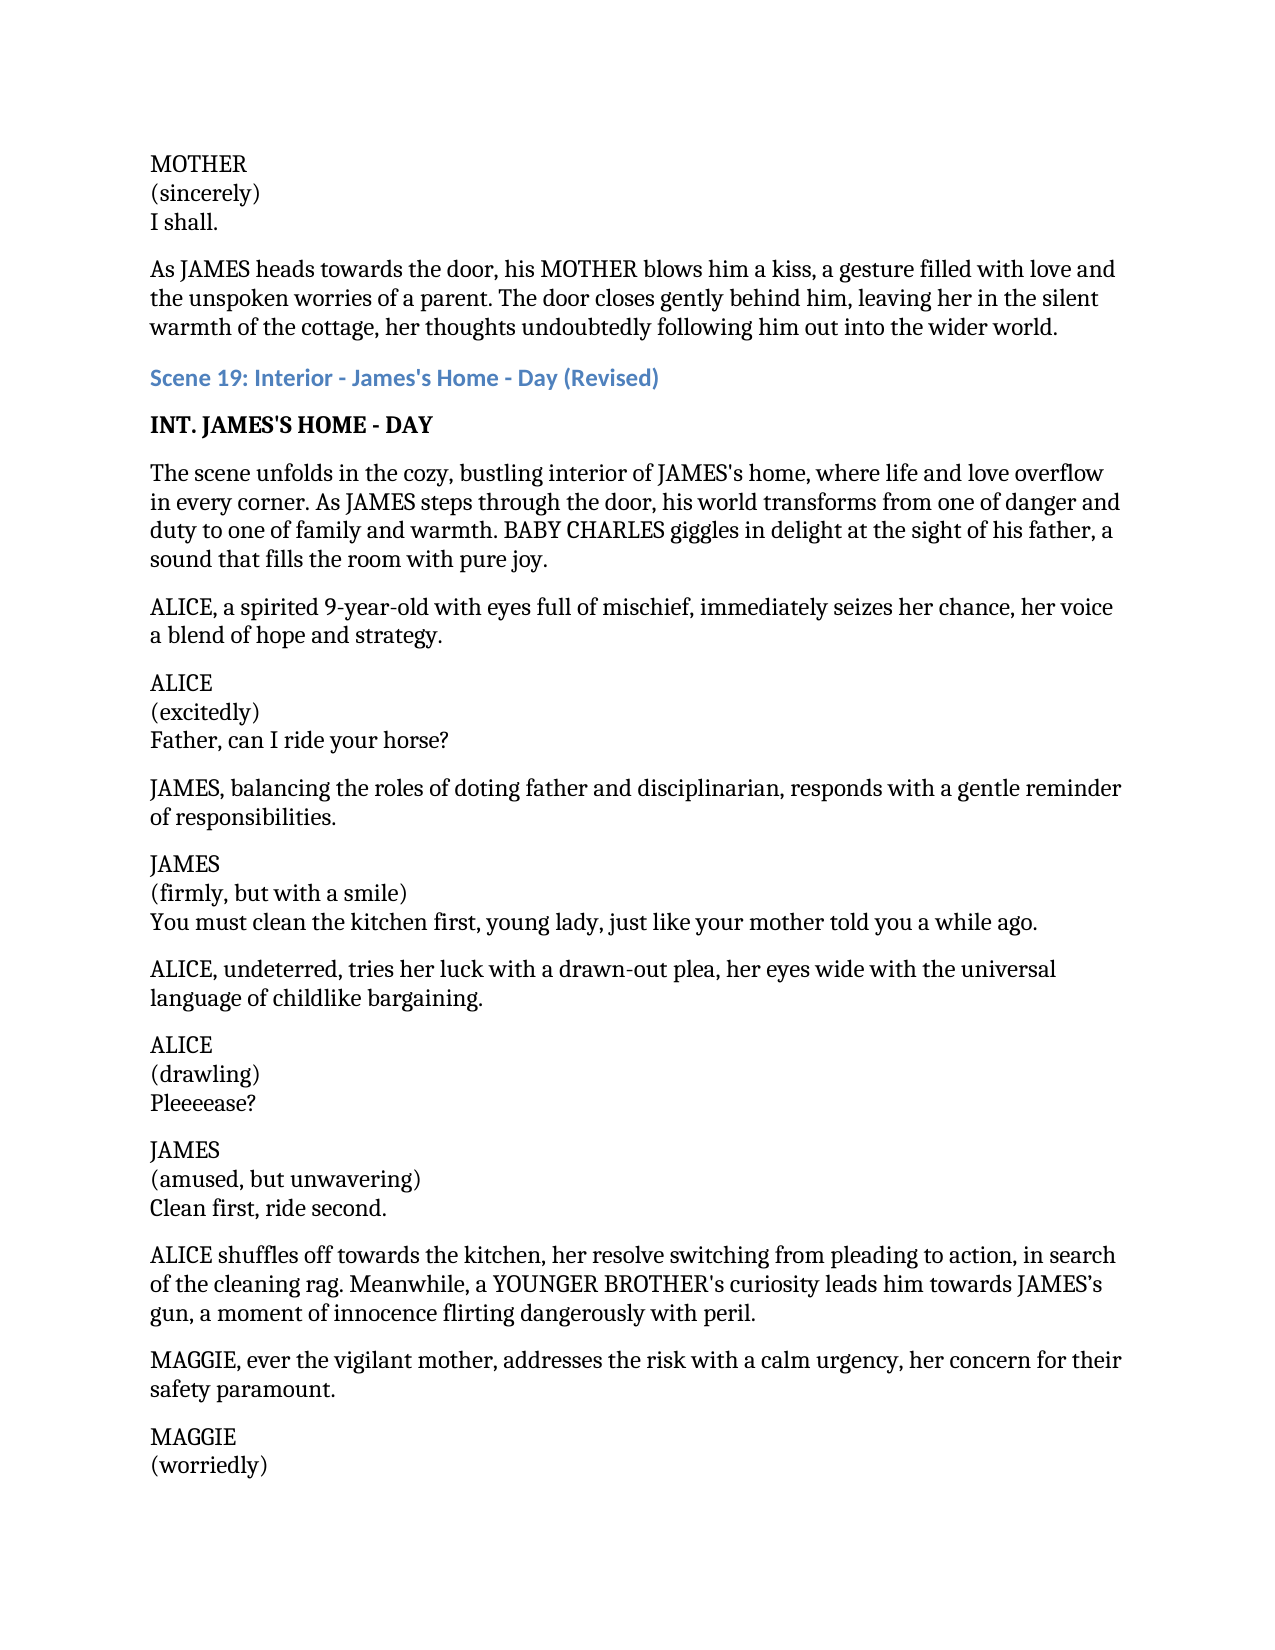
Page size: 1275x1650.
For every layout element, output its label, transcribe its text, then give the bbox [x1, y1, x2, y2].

text The scene unfolds in the cozy, bustling interior of JAMES's home, where life and love overflow in every corner. As JAMES steps through the door, his world transforms from one of danger and duty to one of family and warmth. BABY CHARLES giggles in delight at the sight of his father, a sound that fills the room with pure joy. [150, 459, 1125, 574]
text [150, 1423, 1125, 1480]
text JAMES, balancing the roles of doting father and disciplinarian, responds with a gentle reminder of responsibilities. [150, 774, 1125, 831]
text MAGGIE, ever the vigilant mother, addresses the risk with a calm urgency, her concern for their safety paramount. [150, 1346, 1125, 1404]
text ALICE shuffles off towards the kitchen, her resolve switching from pleading to action, in search of the cleaning rag. Meanwhile, a YOUNGER BROTHER's curiosity leads him towards JAMES’s gun, a moment of innocence flirting dangerously with peril. [150, 1241, 1125, 1328]
text As JAMES heads towards the door, his MOTHER blows him a kiss, a gesture filled with love and the unspoken worries of a parent. The door closes gently behind him, leaving her in the silent warmth of the cottage, her thoughts undoubtedly following him out into the wider world. [150, 255, 1125, 341]
text MOTHER (sincerely) I shall. [150, 150, 1125, 236]
subtitle Scene 19: Interior - James's Home - Day (Revised) [150, 362, 1125, 393]
text ALICE, a spirited 9-year-old with eyes full of mischief, immediately seizes her chance, her voice a blend of hope and strategy. [150, 593, 1125, 650]
text JAMES (firmly, but with a smile) You must clean the kitchen first, young lady, just like your mother told you a while ago. [150, 850, 1125, 936]
text ALICE, undeterred, tries her luck with a drawn-out plea, her eyes wide with the universal language of childlike bargaining. [150, 955, 1125, 1013]
text JAMES (amused, but unwavering) Clean first, ride second. [150, 1136, 1125, 1223]
text ALICE (drawling) Pleeeease? [150, 1031, 1125, 1118]
text INT. JAMES'S HOME - DAY [150, 411, 1125, 440]
text ALICE (excitedly) Father, can I ride your horse? [150, 669, 1125, 755]
